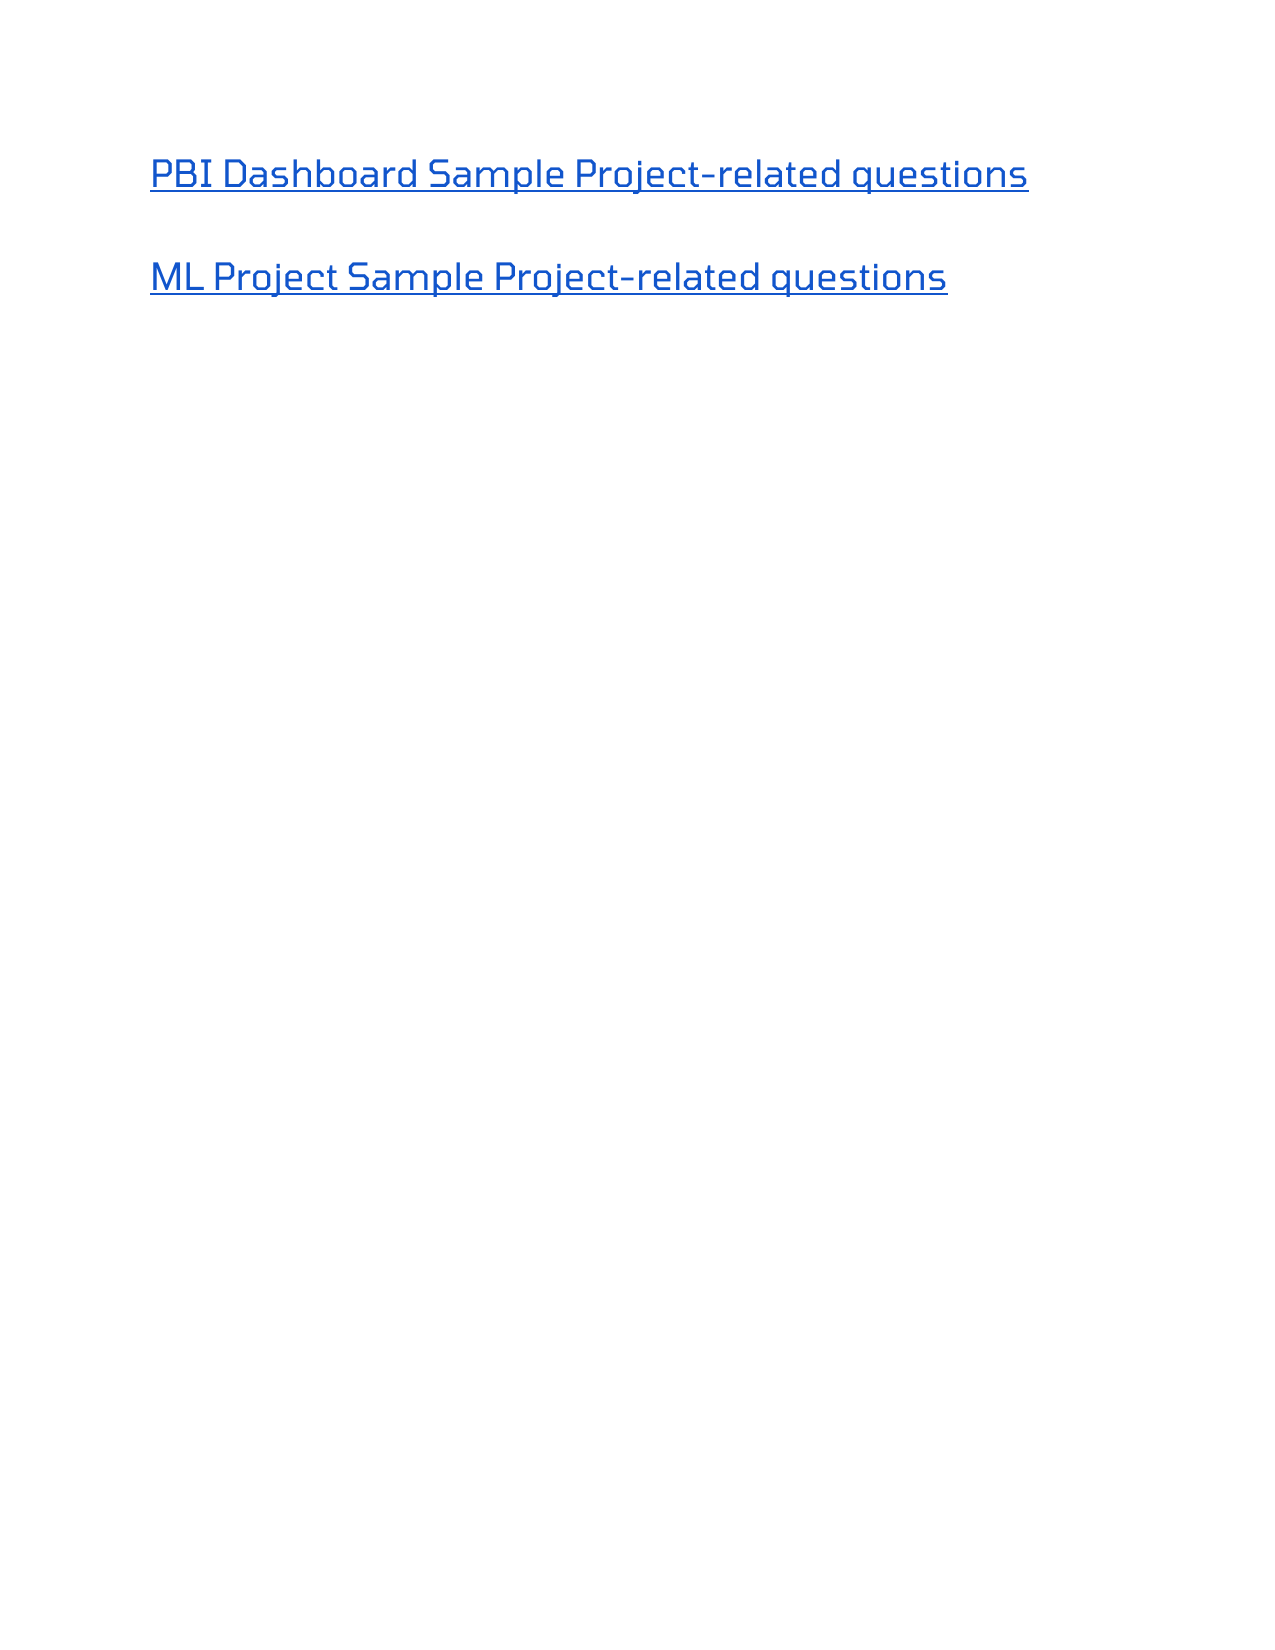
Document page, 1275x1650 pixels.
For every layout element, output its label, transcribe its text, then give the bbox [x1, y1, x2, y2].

text PBI Dashboard Sample Project-related questions [150, 150, 1125, 195]
text ML Project Sample Project-related questions [150, 253, 1125, 298]
